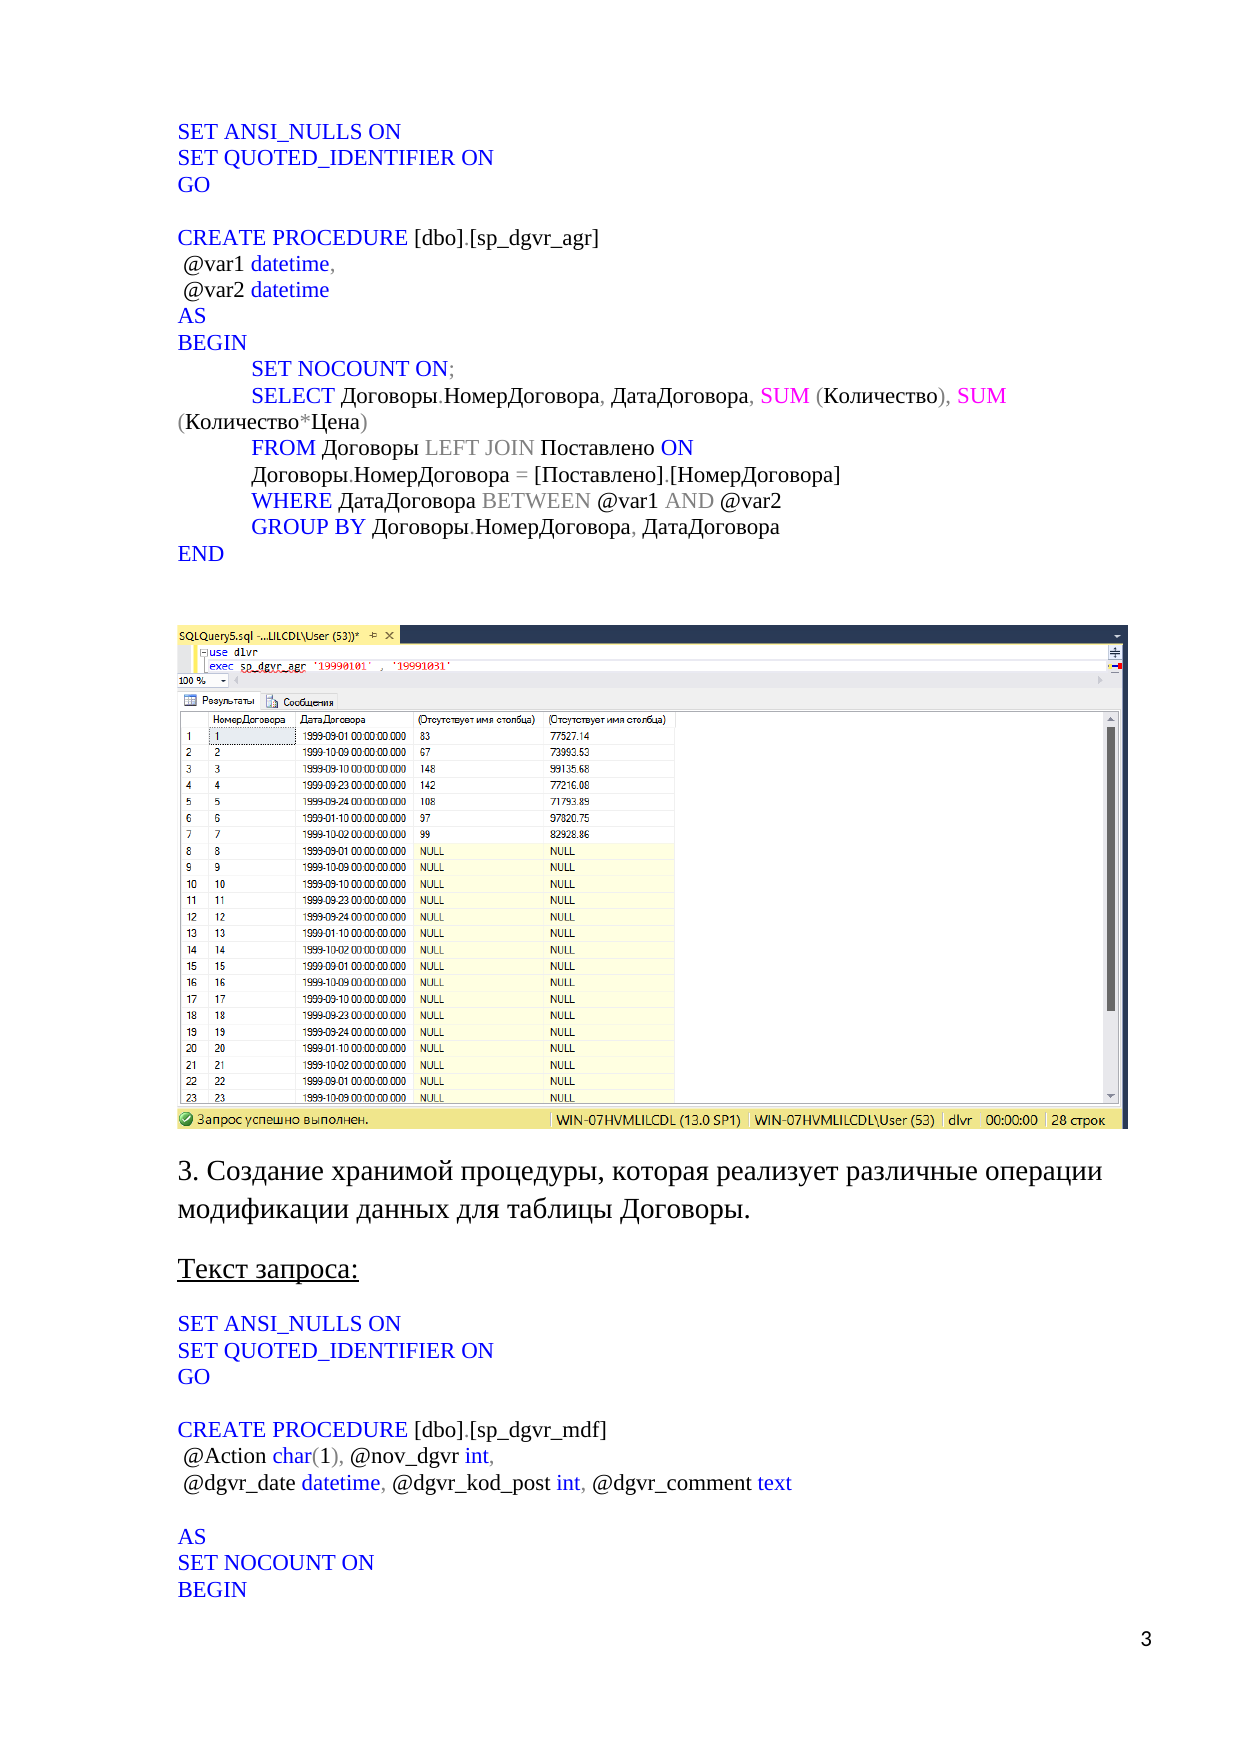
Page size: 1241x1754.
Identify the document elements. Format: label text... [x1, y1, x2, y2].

text @dgvr_date datetime, @dgvr_kod_post int, @dgvr_comment text [177, 1468, 1152, 1495]
text @var1 datetime, [177, 250, 1152, 276]
text GO [177, 1363, 1152, 1389]
text SET QUOTED_IDENTIFIER ON [177, 144, 1152, 171]
text BEGIN [177, 329, 1152, 355]
picture [177, 625, 1128, 1129]
text WHERE ДатаДоговора BETWEEN @var1 AND @var2 [177, 487, 1152, 513]
text SET ANSI_NULLS ON [177, 118, 1152, 144]
text CREATE PROCEDURE [dbo].[sp_dgvr_agr] [177, 223, 1152, 250]
text SET NOCOUNT ON [177, 1549, 1152, 1576]
text 3. Создание хранимой процедуры, которая реализует различные операции модификации данных для таблицы Договоры. [177, 1153, 1152, 1225]
text @var2 datetime [177, 276, 1152, 303]
text GROUP BY Договоры.НомерДоговора, ДатаДоговора [177, 513, 1152, 540]
text SET QUOTED_IDENTIFIER ON [177, 1337, 1152, 1363]
text END [177, 540, 1152, 566]
text GO [177, 171, 1152, 197]
text FROM Договоры LEFT JOIN Поставлено ON [177, 434, 1152, 461]
text Договоры.НомерДоговора = [Поставлено].[НомерДоговора] [177, 461, 1152, 487]
text Текст запроса: [177, 1251, 1152, 1284]
text BEGIN [177, 1576, 1152, 1602]
text SELECT Договоры.НомерДоговора, ДатаДоговора, SUM (Количество), SUM (Количество*Цена) [177, 382, 1152, 434]
text AS [177, 303, 1152, 329]
text @Action char(1), @nov_dgvr int, [177, 1442, 1152, 1468]
text CREATE PROCEDURE [dbo].[sp_dgvr_mdf] [177, 1416, 1152, 1442]
text SET ANSI_NULLS ON [177, 1310, 1152, 1337]
text SET NOCOUNT ON; [177, 355, 1152, 382]
text AS [177, 1523, 1152, 1549]
